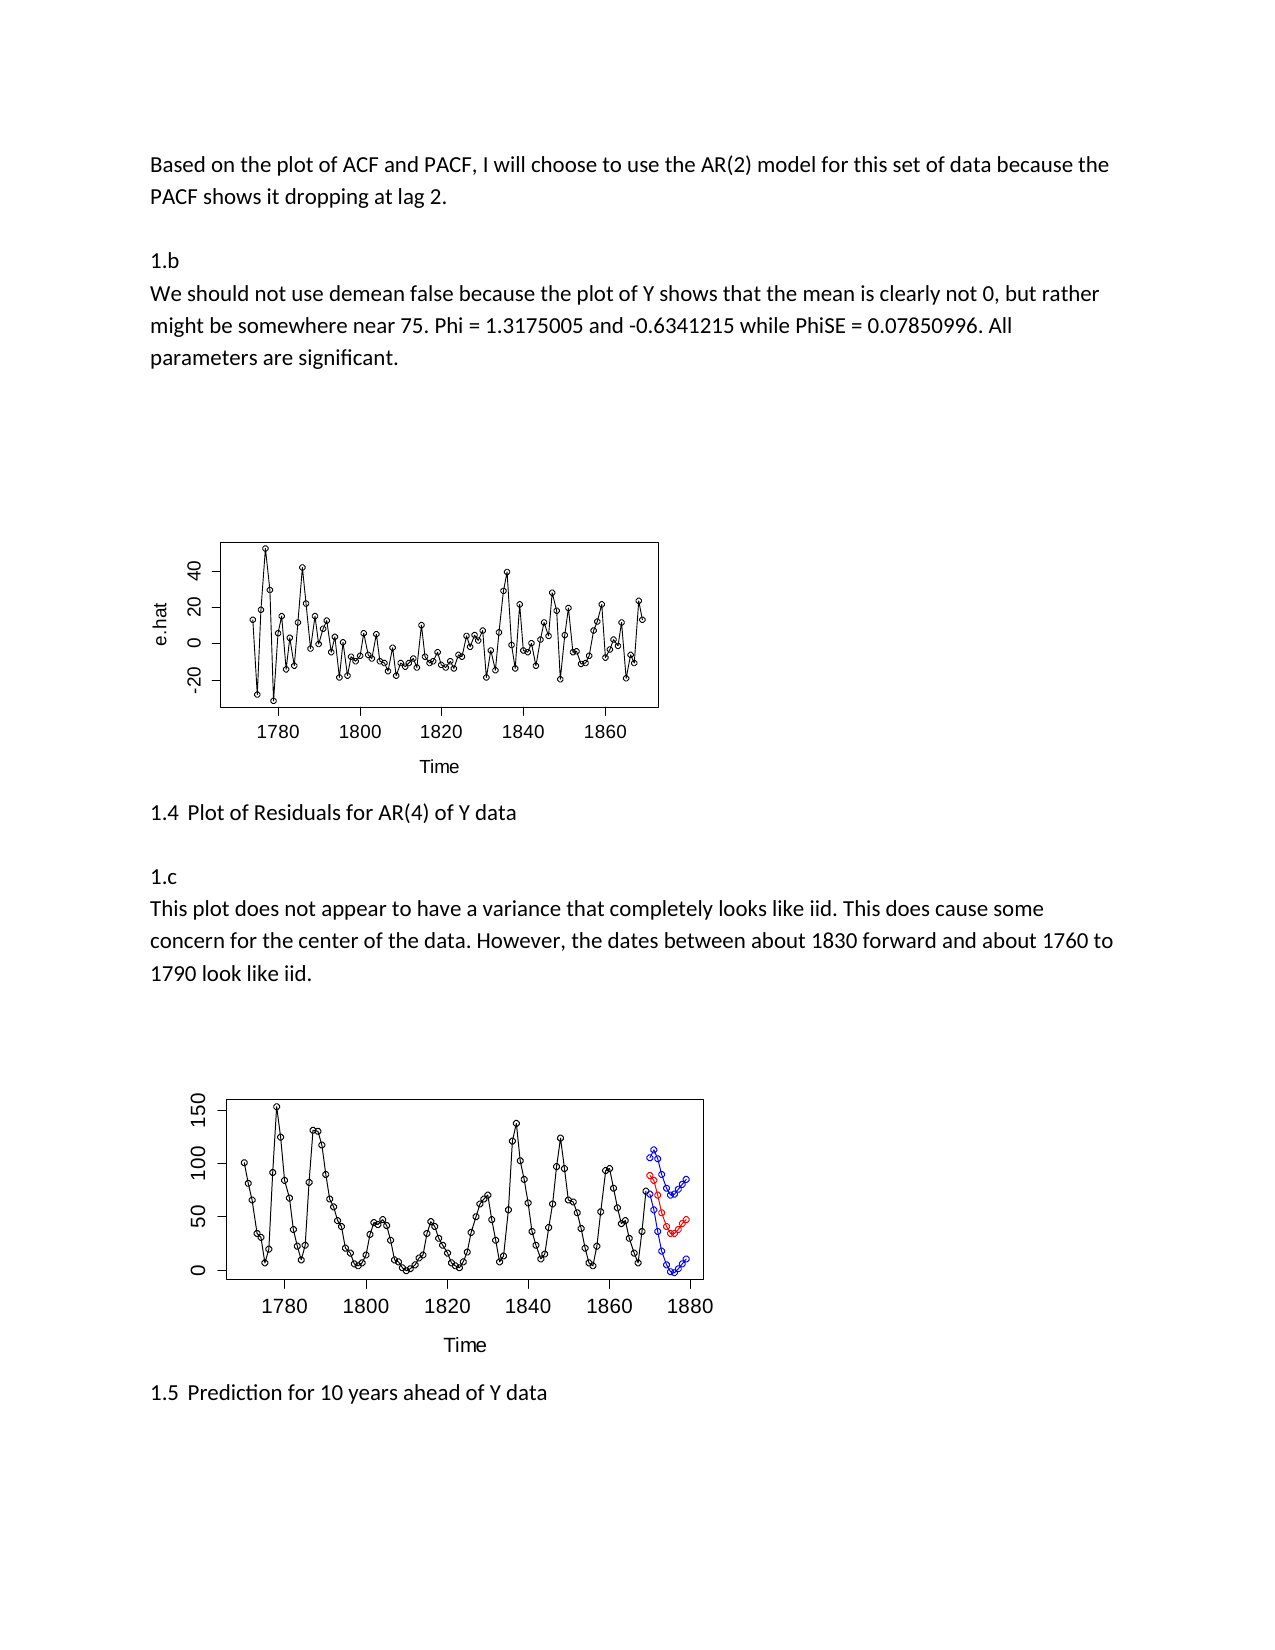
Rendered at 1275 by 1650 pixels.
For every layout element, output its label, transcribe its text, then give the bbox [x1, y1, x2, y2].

list 1.c [150, 862, 1125, 890]
list 1.b [150, 247, 1125, 274]
list Plot of Residuals for AR(4) of Y data [150, 798, 1125, 826]
list We should not use demean false because the plot of Y shows that the mean is clearly not 0, but rather might be somewhere near 75. Phi = 1.3175005 and -0.6341215 while PhiSE = 0.07850996. All parameters are significant. [150, 279, 1125, 371]
list This plot does not appear to have a variance that completely looks like iid. This does cause some concern for the center of the data. However, the dates between about 1830 forward and about 1760 to 1790 look like iid. [150, 894, 1125, 987]
list Prediction for 10 years ahead of Y data [150, 1378, 1125, 1406]
list Based on the plot of ACF and PACF, I will choose to use the AR(2) model for this set of data because the PACF shows it dropping at lag 2. [150, 150, 1125, 210]
